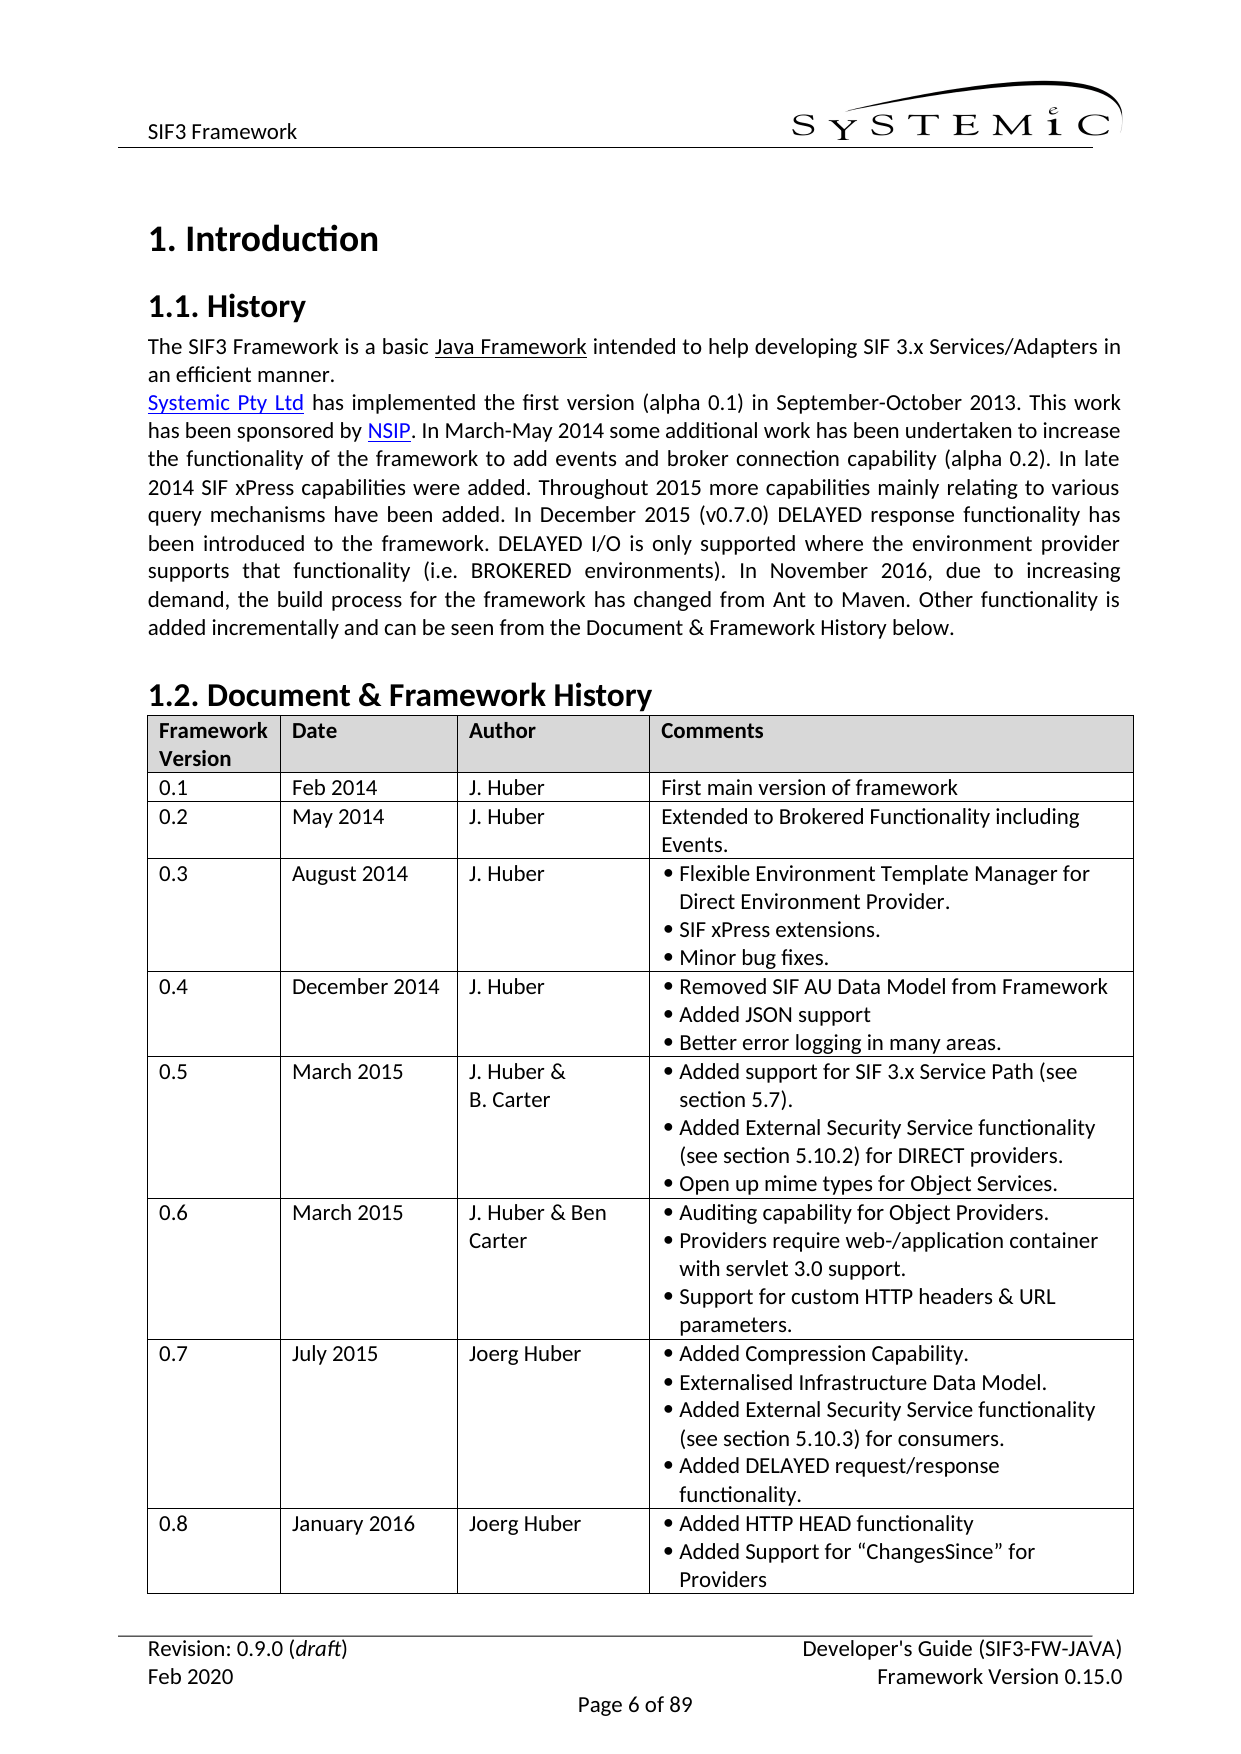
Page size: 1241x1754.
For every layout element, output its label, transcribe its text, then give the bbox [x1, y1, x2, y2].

table_cell First main version of framework [650, 773, 1133, 801]
table_cell 0.8 [148, 1509, 280, 1593]
table_cell Extended to Brokered Functionality including Events. [650, 802, 1133, 858]
picture [792, 80, 1123, 140]
table_cell Feb 2014 [281, 773, 457, 801]
table_cell January 2016 [281, 1509, 457, 1593]
table_cell 0.4 [148, 972, 280, 1056]
table_cell 0.2 [148, 802, 280, 858]
text The SIF3 Framework is a basic Java Framework intended to help developing SIF 3.x Services/Adapters in an efficient manner. [148, 332, 1122, 388]
table_header Author [458, 716, 649, 772]
table_cell Added Compression Capability. Externalised Infrastructure Data Model. Added External Security Service functionality (see section 5.10.3) for consumers. Added DELAYED request/response functionality. [650, 1340, 1133, 1508]
table_cell Auditing capability for Object Providers. Providers require web-/application container with servlet 3.0 support. Support for custom HTTP headers & URL parameters. [650, 1199, 1133, 1338]
table_cell March 2015 [281, 1199, 457, 1338]
table_cell 0.7 [148, 1340, 280, 1508]
table_cell 0.6 [148, 1199, 280, 1338]
table_cell J. Huber & Ben Carter [458, 1199, 649, 1338]
table_cell Added support for SIF 3.x Service Path (see section 5.7). Added External Security Service functionality (see section 5.10.2) for DIRECT providers. Open up mime types for Object Services. [650, 1057, 1133, 1197]
table_cell J. Huber & B. Carter [458, 1057, 649, 1197]
subtitle Document & Framework History [148, 674, 1122, 715]
table_cell 0.5 [148, 1057, 280, 1197]
text Systemic Pty Ltd has implemented the first version (alpha 0.1) in September-October 2013. This work has been sponsored by NSIP. In March-May 2014 some additional work has been undertaken to increase the functionality of the framework to add events and broker connection capability (alpha 0.2). In late 2014 SIF xPress capabilities were added. Throughout 2015 more capabilities mainly relating to various query mechanisms have been added. In December 2015 (v0.7.0) DELAYED response functionality has been introduced to the framework. DELAYED I/O is only supported where the environment provider supports that functionality (i.e. BROKERED environments). In November 2016, due to increasing demand, the build process for the framework has changed from Ant to Maven. Other functionality is added incrementally and can be seen from the Document & Framework History below. [148, 388, 1122, 641]
table_cell May 2014 [281, 802, 457, 858]
table_cell J. Huber [458, 859, 649, 971]
table_cell Added HTTP HEAD functionality Added Support for “ChangesSince” for Providers [650, 1509, 1133, 1593]
table_cell December 2014 [281, 972, 457, 1056]
table_cell Joerg Huber [458, 1509, 649, 1593]
table_header Framework Version [148, 716, 280, 772]
table_cell J. Huber [458, 972, 649, 1056]
table_cell 0.3 [148, 859, 280, 971]
table_cell 0.1 [148, 773, 280, 801]
table_cell August 2014 [281, 859, 457, 971]
table_cell Joerg Huber [458, 1340, 649, 1508]
table_cell Removed SIF AU Data Model from Framework Added JSON support Better error logging in many areas. [650, 972, 1133, 1056]
subtitle History [148, 286, 1122, 326]
table_header Comments [650, 716, 1133, 772]
table_cell March 2015 [281, 1057, 457, 1197]
table_cell J. Huber [458, 773, 649, 801]
table_cell Flexible Environment Template Manager for Direct Environment Provider. SIF xPress extensions. Minor bug fixes. [650, 859, 1133, 971]
subtitle Introduction [148, 215, 1122, 261]
table_cell J. Huber [458, 802, 649, 858]
table_header Date [281, 716, 457, 772]
table_cell July 2015 [281, 1340, 457, 1508]
